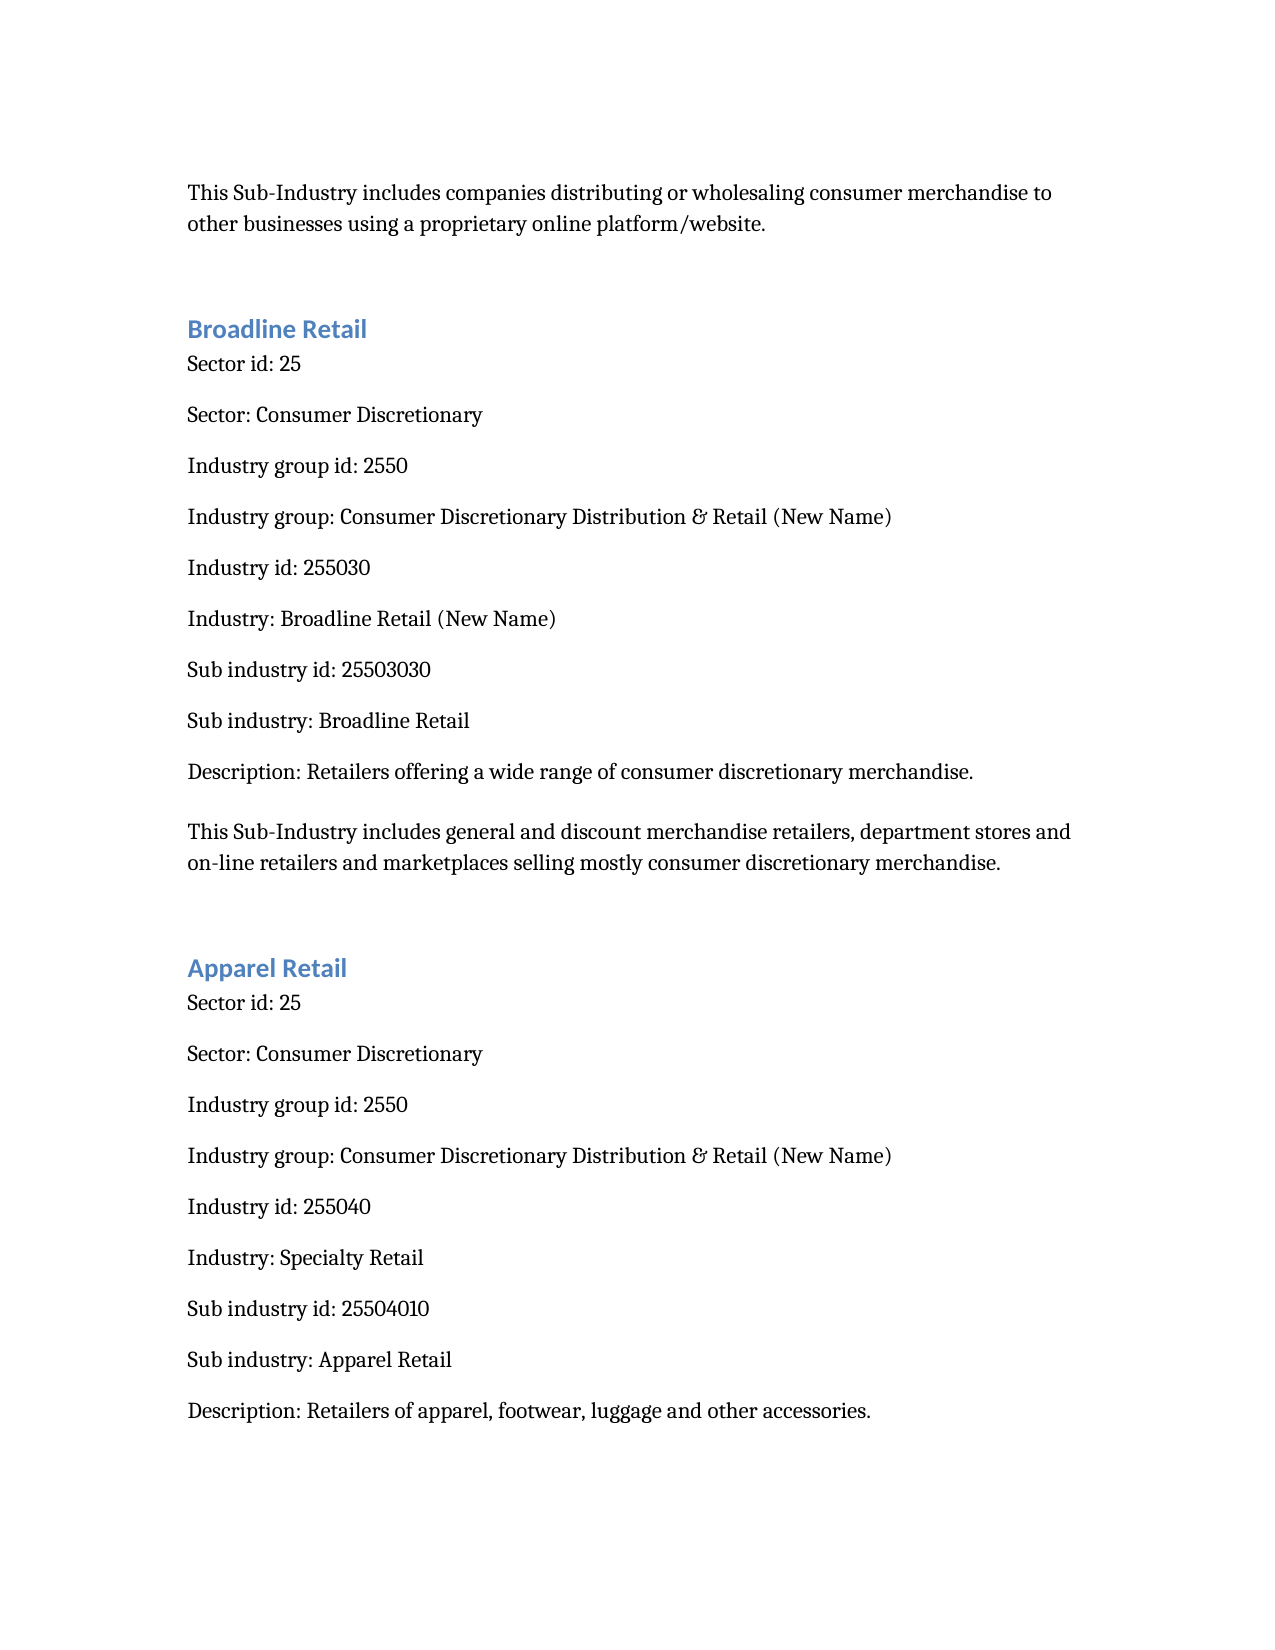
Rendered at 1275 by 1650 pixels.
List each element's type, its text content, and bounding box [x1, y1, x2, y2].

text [187, 150, 1087, 237]
text Industry group: Consumer Discretionary Distribution & Retail (New Name) [187, 1142, 1087, 1169]
text Description: Retailers offering a wide range of consumer discretionary merchandise. This Sub-Industry includes general and discount merchandise retailers, department stores and on-line retailers and marketplaces selling mostly consumer discretionary merchandise. [187, 759, 1087, 876]
text Industry: Broadline Retail (New Name) [187, 606, 1087, 632]
text Industry id: 255030 [187, 554, 1087, 581]
text Sector: Consumer Discretionary [187, 1040, 1087, 1067]
text Sub industry: Apparel Retail [187, 1347, 1087, 1373]
text Industry id: 255040 [187, 1193, 1087, 1220]
text Sector: Consumer Discretionary [187, 401, 1087, 428]
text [187, 1398, 1087, 1454]
text Sub industry: Broadline Retail [187, 708, 1087, 734]
text Sector id: 25 [187, 350, 1087, 377]
text Sector id: 25 [187, 989, 1087, 1016]
text Sub industry id: 25504010 [187, 1296, 1087, 1322]
text Sub industry id: 25503030 [187, 657, 1087, 683]
text Industry group: Consumer Discretionary Distribution & Retail (New Name) [187, 503, 1087, 530]
subtitle Apparel Retail [187, 951, 1087, 984]
text Industry group id: 2550 [187, 452, 1087, 479]
subtitle Broadline Retail [187, 312, 1087, 346]
text Industry: Specialty Retail [187, 1244, 1087, 1271]
text Industry group id: 2550 [187, 1091, 1087, 1118]
